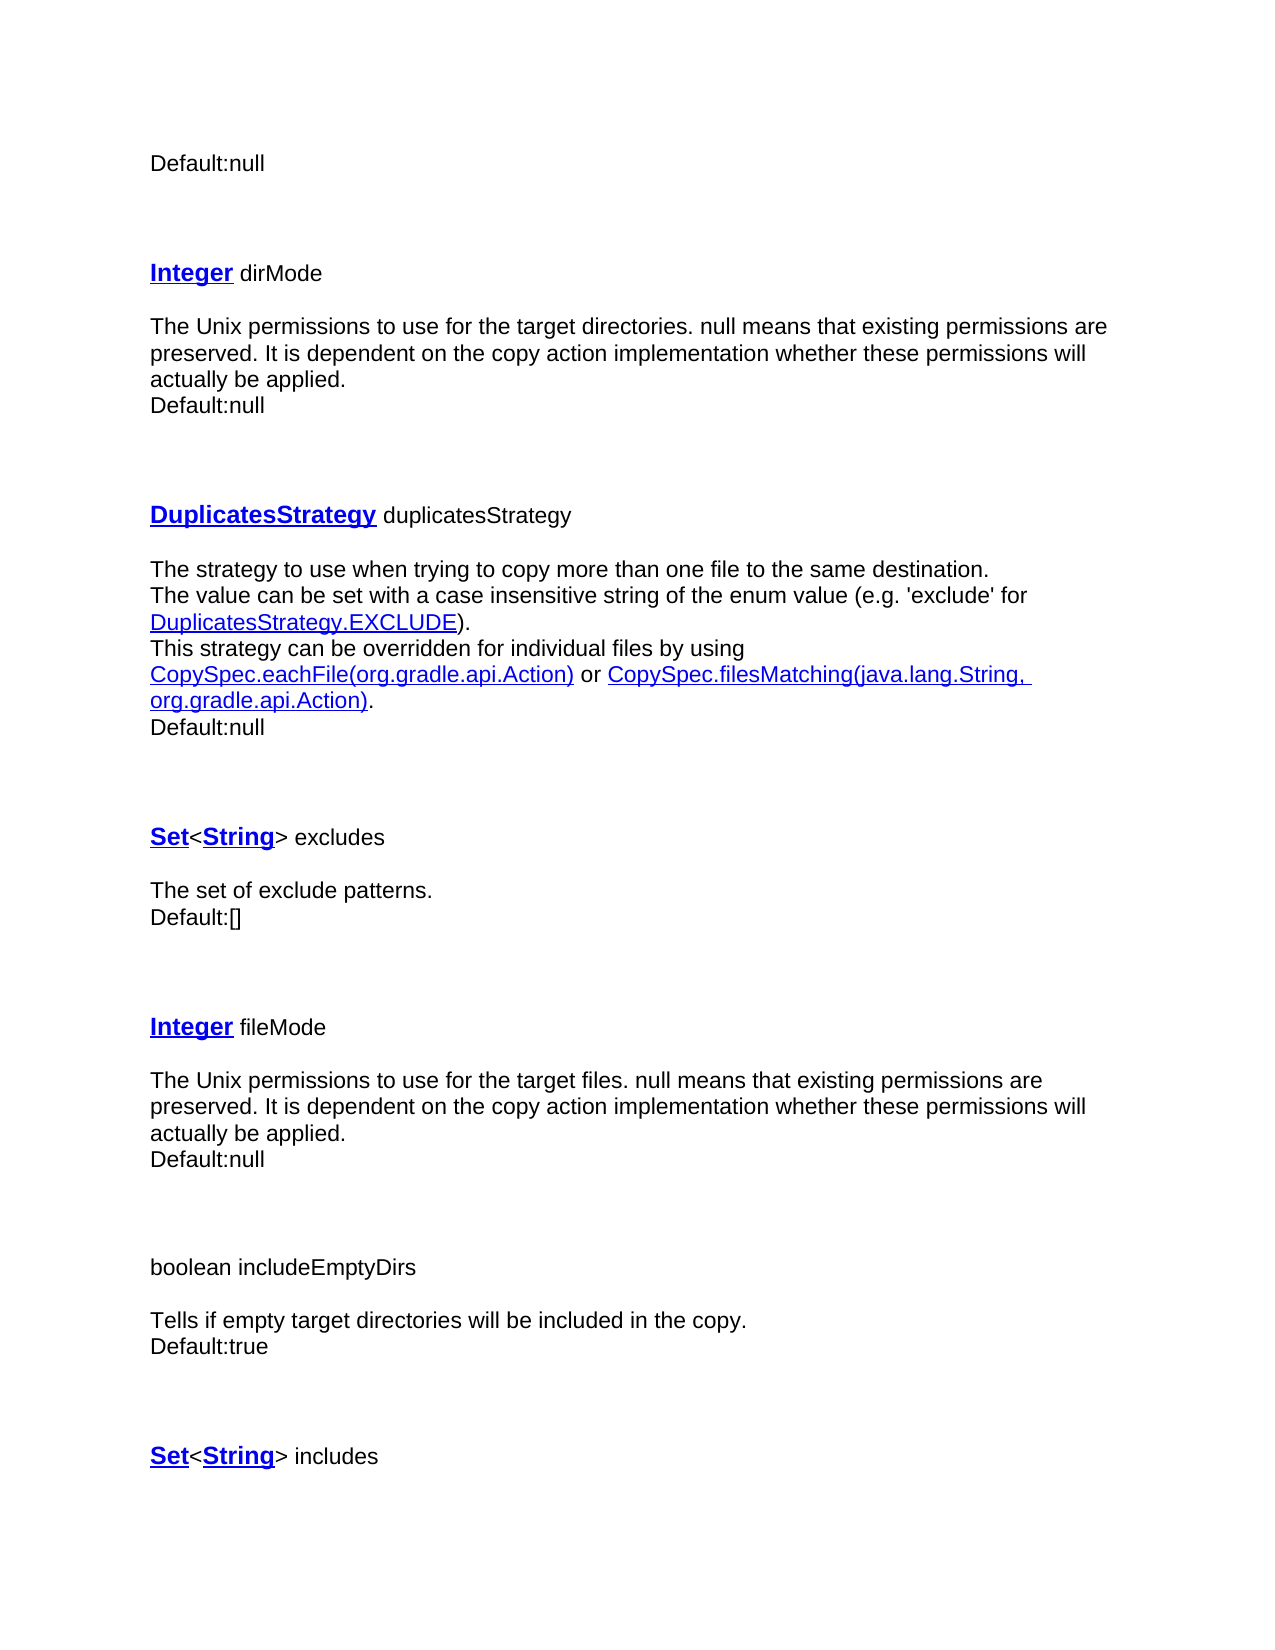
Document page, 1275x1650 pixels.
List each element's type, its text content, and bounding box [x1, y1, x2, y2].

text Tells if empty target directories will be included in the copy. [150, 1307, 1125, 1333]
text Default:true [150, 1333, 1125, 1359]
text This strategy can be overridden for individual files by using CopySpec.eachFile(org.gradle.api.Action) or CopySpec.filesMatching(java.lang.String, org.gradle.api.Action). [150, 635, 1125, 714]
text The strategy to use when trying to copy more than one file to the same destination. [150, 556, 1125, 582]
text DuplicatesStrategy duplicatesStrategy [150, 500, 1125, 529]
text Integer fileMode [150, 1012, 1125, 1040]
text The Unix permissions to use for the target directories. null means that existing permissions are preserved. It is dependent on the copy action implementation whether these permissions will actually be applied. [150, 313, 1125, 392]
text boolean includeEmptyDirs [150, 1254, 1125, 1280]
text Set<String> excludes [150, 822, 1125, 851]
text Default:[] [150, 903, 1125, 930]
text Default:null [150, 150, 1125, 176]
text Set<String> includes [150, 1441, 1125, 1470]
text Default:null [150, 714, 1125, 740]
text Integer dirMode [150, 258, 1125, 287]
text Default:null [150, 392, 1125, 419]
text The set of exclude patterns. [150, 877, 1125, 903]
text Default:null [150, 1146, 1125, 1172]
text The Unix permissions to use for the target files. null means that existing permissions are preserved. It is dependent on the copy action implementation whether these permissions will actually be applied. [150, 1067, 1125, 1146]
text The value can be set with a case insensitive string of the enum value (e.g. 'exclude' for DuplicatesStrategy.EXCLUDE). [150, 582, 1125, 635]
